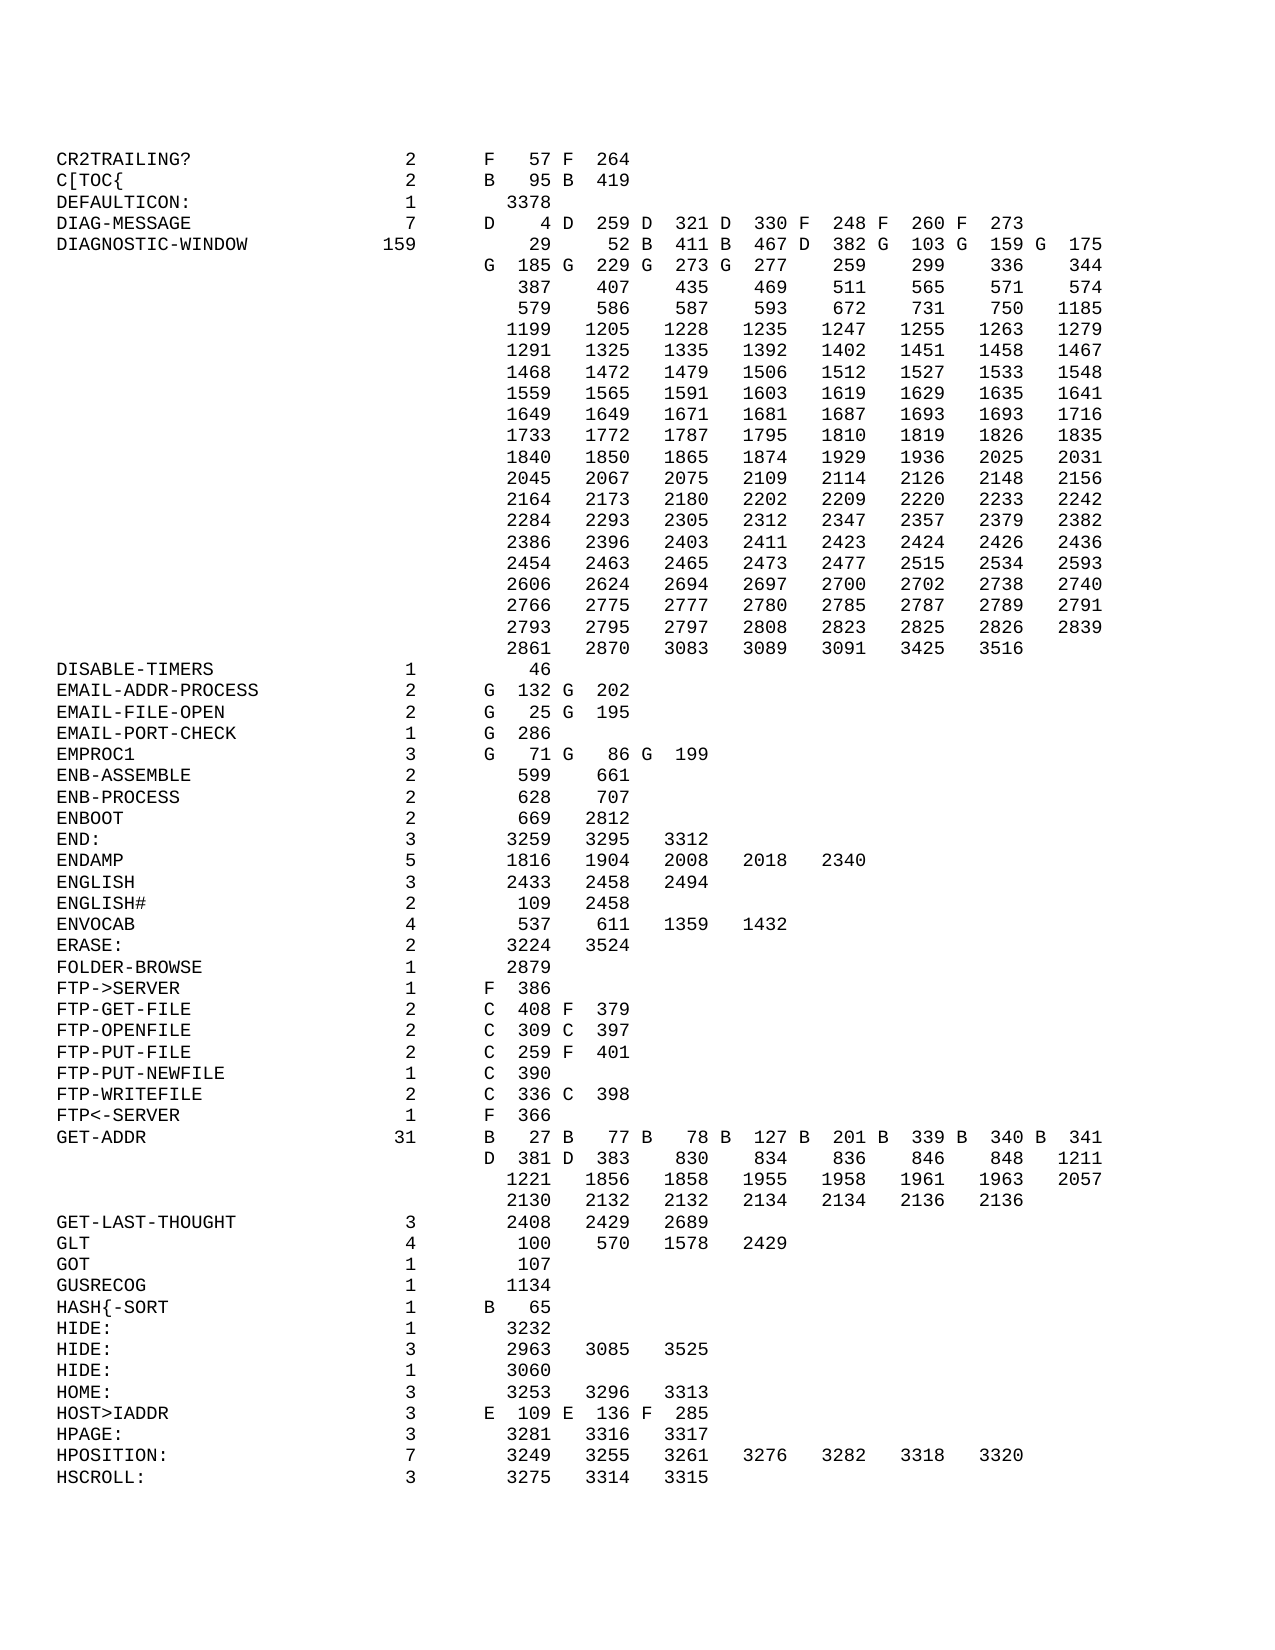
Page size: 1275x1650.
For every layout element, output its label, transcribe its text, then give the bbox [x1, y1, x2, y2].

text FTP<-SERVER 1 F 366 [56, 1106, 1209, 1127]
text DIAGNOSTIC-WINDOW 159 29 52 B 411 B 467 D 382 G 103 G 159 G 175 [56, 235, 1209, 256]
text 1199 1205 1228 1235 1247 1255 1263 1279 [56, 320, 1209, 341]
text HASH{-SORT 1 B 65 [56, 1297, 1209, 1319]
text ENGLISH 3 2433 2458 2494 [56, 872, 1209, 894]
text 2045 2067 2075 2109 2114 2126 2148 2156 [56, 469, 1209, 490]
text ENVOCAB 4 537 611 1359 1432 [56, 915, 1209, 936]
text FTP-PUT-FILE 2 C 259 F 401 [56, 1042, 1209, 1064]
text 1468 1472 1479 1506 1512 1527 1533 1548 [56, 362, 1209, 384]
text ENB-PROCESS 2 628 707 [56, 787, 1209, 809]
text 2793 2795 2797 2808 2823 2825 2826 2839 [56, 617, 1209, 639]
text 1733 1772 1787 1795 1810 1819 1826 1835 [56, 426, 1209, 447]
text GOT 1 107 [56, 1255, 1209, 1276]
text 2164 2173 2180 2202 2209 2220 2233 2242 [56, 490, 1209, 511]
text HOME: 3 3253 3296 3313 [56, 1382, 1209, 1404]
text 2454 2463 2465 2473 2477 2515 2534 2593 [56, 554, 1209, 575]
text ENBOOT 2 669 2812 [56, 809, 1209, 830]
text 579 586 587 593 672 731 750 1185 [56, 299, 1209, 320]
text HOST>IADDR 3 E 109 E 136 F 285 [56, 1404, 1209, 1425]
text ERASE: 2 3224 3524 [56, 936, 1209, 957]
text G 185 G 229 G 273 G 277 259 299 336 344 [56, 256, 1209, 277]
text FTP-GET-FILE 2 C 408 F 379 [56, 1000, 1209, 1021]
text FOLDER-BROWSE 1 2879 [56, 957, 1209, 979]
text CR2TRAILING? 2 F 57 F 264 [56, 150, 1209, 171]
text GET-ADDR 31 B 27 B 77 B 78 B 127 B 201 B 339 B 340 B 341 [56, 1127, 1209, 1149]
text 2606 2624 2694 2697 2700 2702 2738 2740 [56, 575, 1209, 596]
text ENB-ASSEMBLE 2 599 661 [56, 766, 1209, 787]
text HPOSITION: 7 3249 3255 3261 3276 3282 3318 3320 [56, 1446, 1209, 1467]
text HIDE: 1 3060 [56, 1361, 1209, 1382]
text C[TOC{ 2 B 95 B 419 [56, 171, 1209, 192]
text 2386 2396 2403 2411 2423 2424 2426 2436 [56, 532, 1209, 554]
text DISABLE-TIMERS 1 46 [56, 660, 1209, 681]
text END: 3 3259 3295 3312 [56, 830, 1209, 851]
text 1291 1325 1335 1392 1402 1451 1458 1467 [56, 341, 1209, 362]
text HSCROLL: 3 3275 3314 3315 [56, 1467, 1209, 1489]
text D 381 D 383 830 834 836 846 848 1211 [56, 1149, 1209, 1170]
text GLT 4 100 570 1578 2429 [56, 1234, 1209, 1255]
text 2861 2870 3083 3089 3091 3425 3516 [56, 639, 1209, 660]
text 2130 2132 2132 2134 2134 2136 2136 [56, 1191, 1209, 1212]
text EMPROC1 3 G 71 G 86 G 199 [56, 745, 1209, 766]
text FTP-PUT-NEWFILE 1 C 390 [56, 1064, 1209, 1085]
text DEFAULTICON: 1 3378 [56, 192, 1209, 214]
text 2284 2293 2305 2312 2347 2357 2379 2382 [56, 511, 1209, 532]
text EMAIL-ADDR-PROCESS 2 G 132 G 202 [56, 681, 1209, 702]
text DIAG-MESSAGE 7 D 4 D 259 D 321 D 330 F 248 F 260 F 273 [56, 214, 1209, 235]
text ENGLISH# 2 109 2458 [56, 894, 1209, 915]
text 1840 1850 1865 1874 1929 1936 2025 2031 [56, 447, 1209, 469]
text FTP->SERVER 1 F 386 [56, 979, 1209, 1000]
text 2766 2775 2777 2780 2785 2787 2789 2791 [56, 596, 1209, 617]
text EMAIL-PORT-CHECK 1 G 286 [56, 724, 1209, 745]
text 1559 1565 1591 1603 1619 1629 1635 1641 [56, 384, 1209, 405]
text GET-LAST-THOUGHT 3 2408 2429 2689 [56, 1212, 1209, 1234]
text FTP-OPENFILE 2 C 309 C 397 [56, 1021, 1209, 1042]
text EMAIL-FILE-OPEN 2 G 25 G 195 [56, 702, 1209, 724]
text ENDAMP 5 1816 1904 2008 2018 2340 [56, 851, 1209, 872]
text HPAGE: 3 3281 3316 3317 [56, 1425, 1209, 1446]
text 387 407 435 469 511 565 571 574 [56, 277, 1209, 299]
text FTP-WRITEFILE 2 C 336 C 398 [56, 1085, 1209, 1106]
text 1649 1649 1671 1681 1687 1693 1693 1716 [56, 405, 1209, 426]
text 1221 1856 1858 1955 1958 1961 1963 2057 [56, 1170, 1209, 1191]
text HIDE: 3 2963 3085 3525 [56, 1340, 1209, 1361]
text HIDE: 1 3232 [56, 1319, 1209, 1340]
text GUSRECOG 1 1134 [56, 1276, 1209, 1297]
